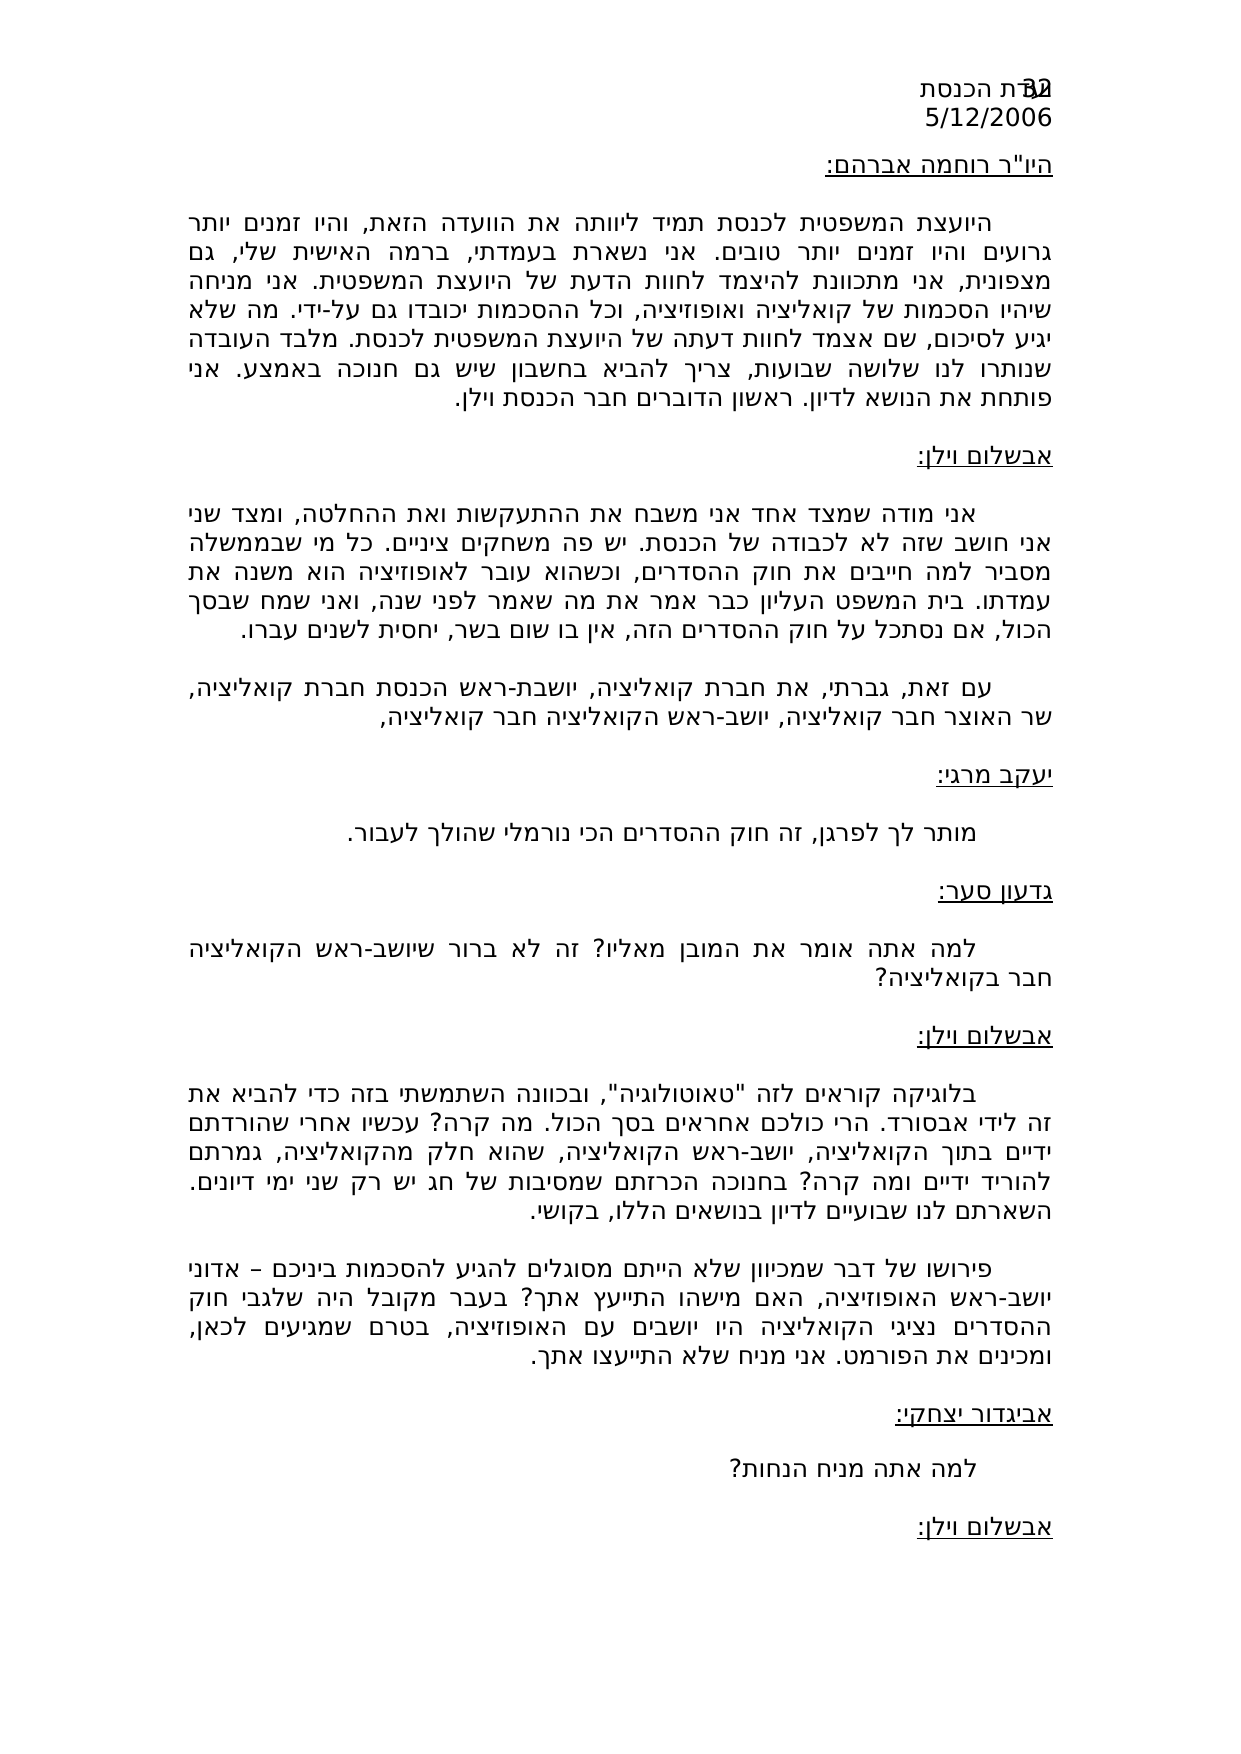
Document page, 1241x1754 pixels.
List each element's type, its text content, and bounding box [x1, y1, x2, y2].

text פירושו של דבר שמכיוון שלא הייתם מסוגלים להגיע להסכמות ביניכם – אדוני יושב-ראש האופוזיציה, האם מישהו התייעץ אתך? בעבר מקובל היה שלגבי חוק ההסדרים נציגי הקואליציה היו יושבים עם האופוזיציה, בטרם שמגיעים לכאן, ומכינים את הפורמט. אני מניח שלא התייעצו אתך. [187, 1254, 1053, 1370]
text אבשלום וילן: [187, 1021, 1053, 1050]
text למה אתה מניח הנחות? [187, 1455, 1053, 1484]
text אבשלום וילן: [187, 441, 1053, 470]
text בלוגיקה קוראים לזה "טאוטולוגיה", ובכוונה השתמשתי בזה כדי להביא את זה לידי אבסורד. הרי כולכם אחראים בסך הכול. מה קרה? עכשיו אחרי שהורדתם ידיים בתוך הקואליציה, יושב-ראש הקואליציה, שהוא חלק מהקואליציה, גמרתם להוריד ידיים ומה קרה? בחנוכה הכרזתם שמסיבות של חג יש רק שני ימי דיונים. השארתם לנו שבועיים לדיון בנושאים הללו, בקושי. [187, 1079, 1053, 1225]
text אני מודה שמצד אחד אני משבח את ההתעקשות ואת ההחלטה, ומצד שני אני חושב שזה לא לכבודה של הכנסת. יש פה משחקים ציניים. כל מי שבממשלה מסביר למה חייבים את חוק ההסדרים, וכשהוא עובר לאופוזיציה הוא משנה את עמדתו. בית המשפט העליון כבר אמר את מה שאמר לפני שנה, ואני שמח שבסך הכול, אם נסתכל על חוק ההסדרים הזה, אין בו שום בשר, יחסית לשנים עברו. [187, 499, 1053, 644]
text עם זאת, גברתי, את חברת קואליציה, יושבת-ראש הכנסת חברת קואליציה, שר האוצר חבר קואליציה, יושב-ראש הקואליציה חבר קואליציה, [187, 673, 1053, 732]
text היו"ר רוחמה אברהם: [187, 150, 1053, 179]
text היועצת המשפטית לכנסת תמיד ליוותה את הוועדה הזאת, והיו זמנים יותר גרועים והיו זמנים יותר טובים. אני נשארת בעמדתי, ברמה האישית שלי, גם מצפונית, אני מתכוונת להיצמד לחוות הדעת של היועצת המשפטית. אני מניחה שיהיו הסכמות של קואליציה ואופוזיציה, וכל ההסכמות יכובדו גם על-ידי. מה שלא יגיע לסיכום, שם אצמד לחוות דעתה של היועצת המשפטית לכנסת. מלבד העובדה שנותרו לנו שלושה שבועות, צריך להביא בחשבון שיש גם חנוכה באמצע. אני פותחת את הנושא לדיון. ראשון הדוברים חבר הכנסת וילן. [187, 208, 1053, 412]
text גדעון סער: [187, 876, 1053, 905]
subtitle אביגדור יצחקי: [187, 1399, 1053, 1428]
text מותר לך לפרגן, זה חוק ההסדרים הכי נורמלי שהולך לעבור. [187, 818, 1053, 847]
text למה אתה אומר את המובן מאליו? זה לא ברור שיושב-ראש הקואליציה חבר בקואליציה? [187, 934, 1053, 992]
text יעקב מרגי: [187, 760, 1053, 789]
text אבשלום וילן: [187, 1513, 1053, 1542]
